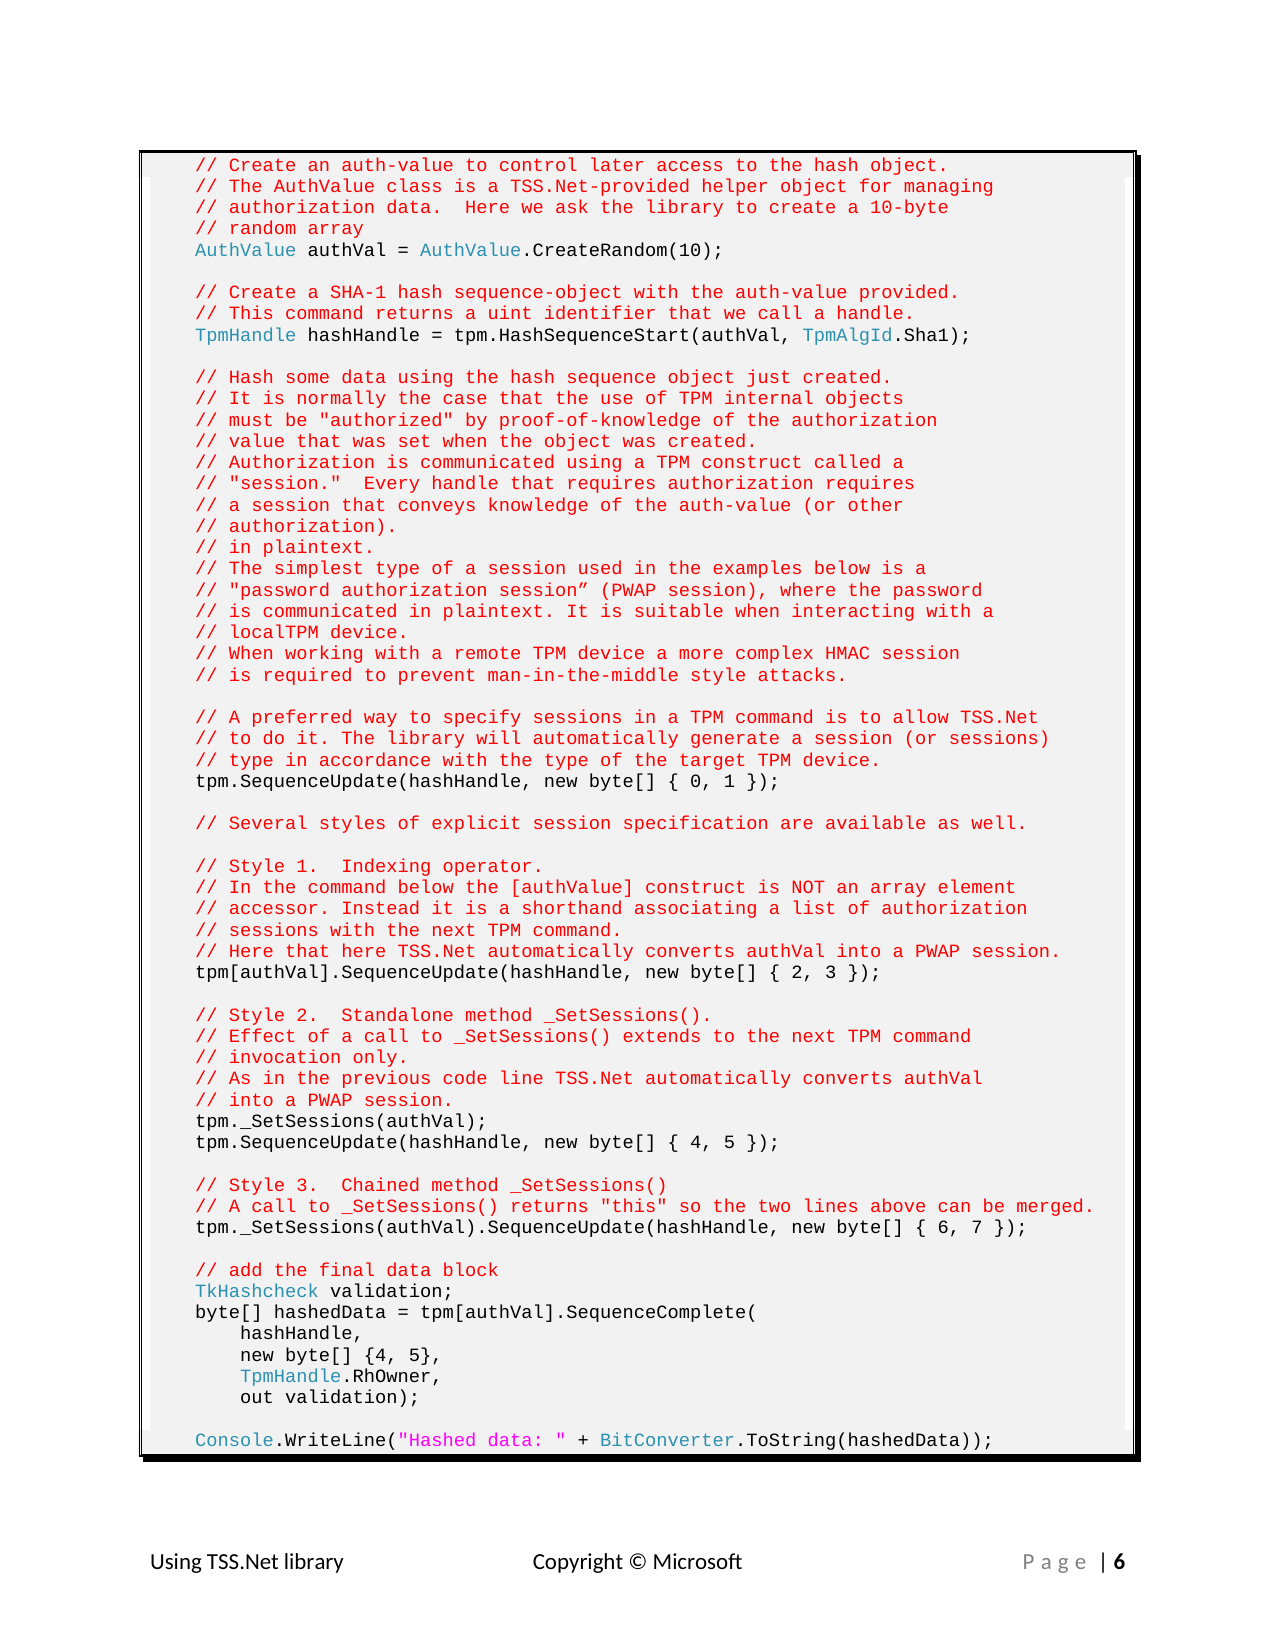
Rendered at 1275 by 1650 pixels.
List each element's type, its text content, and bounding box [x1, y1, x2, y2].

text // Several styles of explicit session specification are available as well. [150, 814, 1125, 835]
text // type in accordance with the type of the target TPM device. [150, 750, 1125, 772]
text // Style 1. Indexing operator. [150, 857, 1125, 878]
text // "password authorization session” (PWAP session), where the password [150, 580, 1125, 602]
text // A preferred way to specify sessions in a TPM command is to allow TSS.Net [150, 708, 1125, 729]
text // must be "authorized" by proof-of-knowledge of the authorization [150, 410, 1125, 432]
text // Authorization is communicated using a TPM construct called a [150, 453, 1125, 474]
text // It is normally the case that the use of TPM internal objects [150, 389, 1125, 410]
text byte[] hashedData = tpm[authVal].SequenceComplete( [150, 1303, 1125, 1324]
text // The simplest type of a session used in the examples below is a [150, 559, 1125, 580]
text // In the command below the [authValue] construct is NOT an array element [150, 878, 1125, 899]
text // Hash some data using the hash sequence object just created. [150, 368, 1125, 389]
text // a session that conveys knowledge of the auth-value (or other [150, 495, 1125, 517]
text // accessor. Instead it is a shorthand associating a list of authorization [150, 899, 1125, 920]
text Console.WriteLine("Hashed data: " + BitConverter.ToString(hashedData)); [142, 1425, 1133, 1454]
text AuthValue authVal = AuthValue.CreateRandom(10); [150, 240, 1125, 262]
text // Style 2. Standalone method _SetSessions(). [150, 1005, 1125, 1027]
text // The AuthValue class is a TSS.Net-provided helper object for managing [150, 177, 1125, 198]
text // This command returns a uint identifier that we call a handle. [150, 304, 1125, 325]
text TkHashcheck validation; [150, 1282, 1125, 1303]
text // A call to _SetSessions() returns "this" so the two lines above can be merged. [150, 1197, 1125, 1218]
text // When working with a remote TPM device a more complex HMAC session [150, 644, 1125, 665]
text // "session." Every handle that requires authorization requires [150, 474, 1125, 495]
text // is required to prevent man-in-the-middle style attacks. [150, 665, 1125, 687]
text // Effect of a call to _SetSessions() extends to the next TPM command [150, 1027, 1125, 1048]
text tpm[authVal].SequenceUpdate(hashHandle, new byte[] { 2, 3 }); [150, 963, 1125, 984]
text // in plaintext. [150, 538, 1125, 559]
text // is communicated in plaintext. It is suitable when interacting with a [150, 602, 1125, 623]
text // Style 3. Chained method _SetSessions() [150, 1175, 1125, 1197]
text // Here that here TSS.Net automatically converts authVal into a PWAP session. [150, 942, 1125, 963]
text TpmHandle.RhOwner, [150, 1367, 1125, 1388]
text // into a PWAP session. [150, 1090, 1125, 1112]
text // invocation only. [150, 1048, 1125, 1069]
text // random array [150, 219, 1125, 240]
text // localTPM device. [150, 623, 1125, 644]
text tpm.SequenceUpdate(hashHandle, new byte[] { 0, 1 }); [150, 772, 1125, 793]
text // authorization data. Here we ask the library to create a 10-byte [150, 198, 1125, 219]
text // Create an auth-value to control later access to the hash object. [142, 153, 1133, 177]
text // value that was set when the object was created. [150, 432, 1125, 453]
text out validation); [150, 1388, 1125, 1409]
text // authorization). [150, 517, 1125, 538]
text TpmHandle hashHandle = tpm.HashSequenceStart(authVal, TpmAlgId.Sha1); [150, 325, 1125, 347]
text // sessions with the next TPM command. [150, 920, 1125, 942]
text tpm._SetSessions(authVal); [150, 1112, 1125, 1133]
text tpm.SequenceUpdate(hashHandle, new byte[] { 4, 5 }); [150, 1133, 1125, 1154]
text hashHandle, [150, 1324, 1125, 1345]
text // As in the previous code line TSS.Net automatically converts authVal [150, 1069, 1125, 1090]
text // Create a SHA-1 hash sequence-object with the auth-value provided. [150, 283, 1125, 304]
text // to do it. The library will automatically generate a session (or sessions) [150, 729, 1125, 750]
text tpm._SetSessions(authVal).SequenceUpdate(hashHandle, new byte[] { 6, 7 }); [150, 1218, 1125, 1239]
text new byte[] {4, 5}, [150, 1345, 1125, 1367]
text // add the final data block [150, 1260, 1125, 1282]
